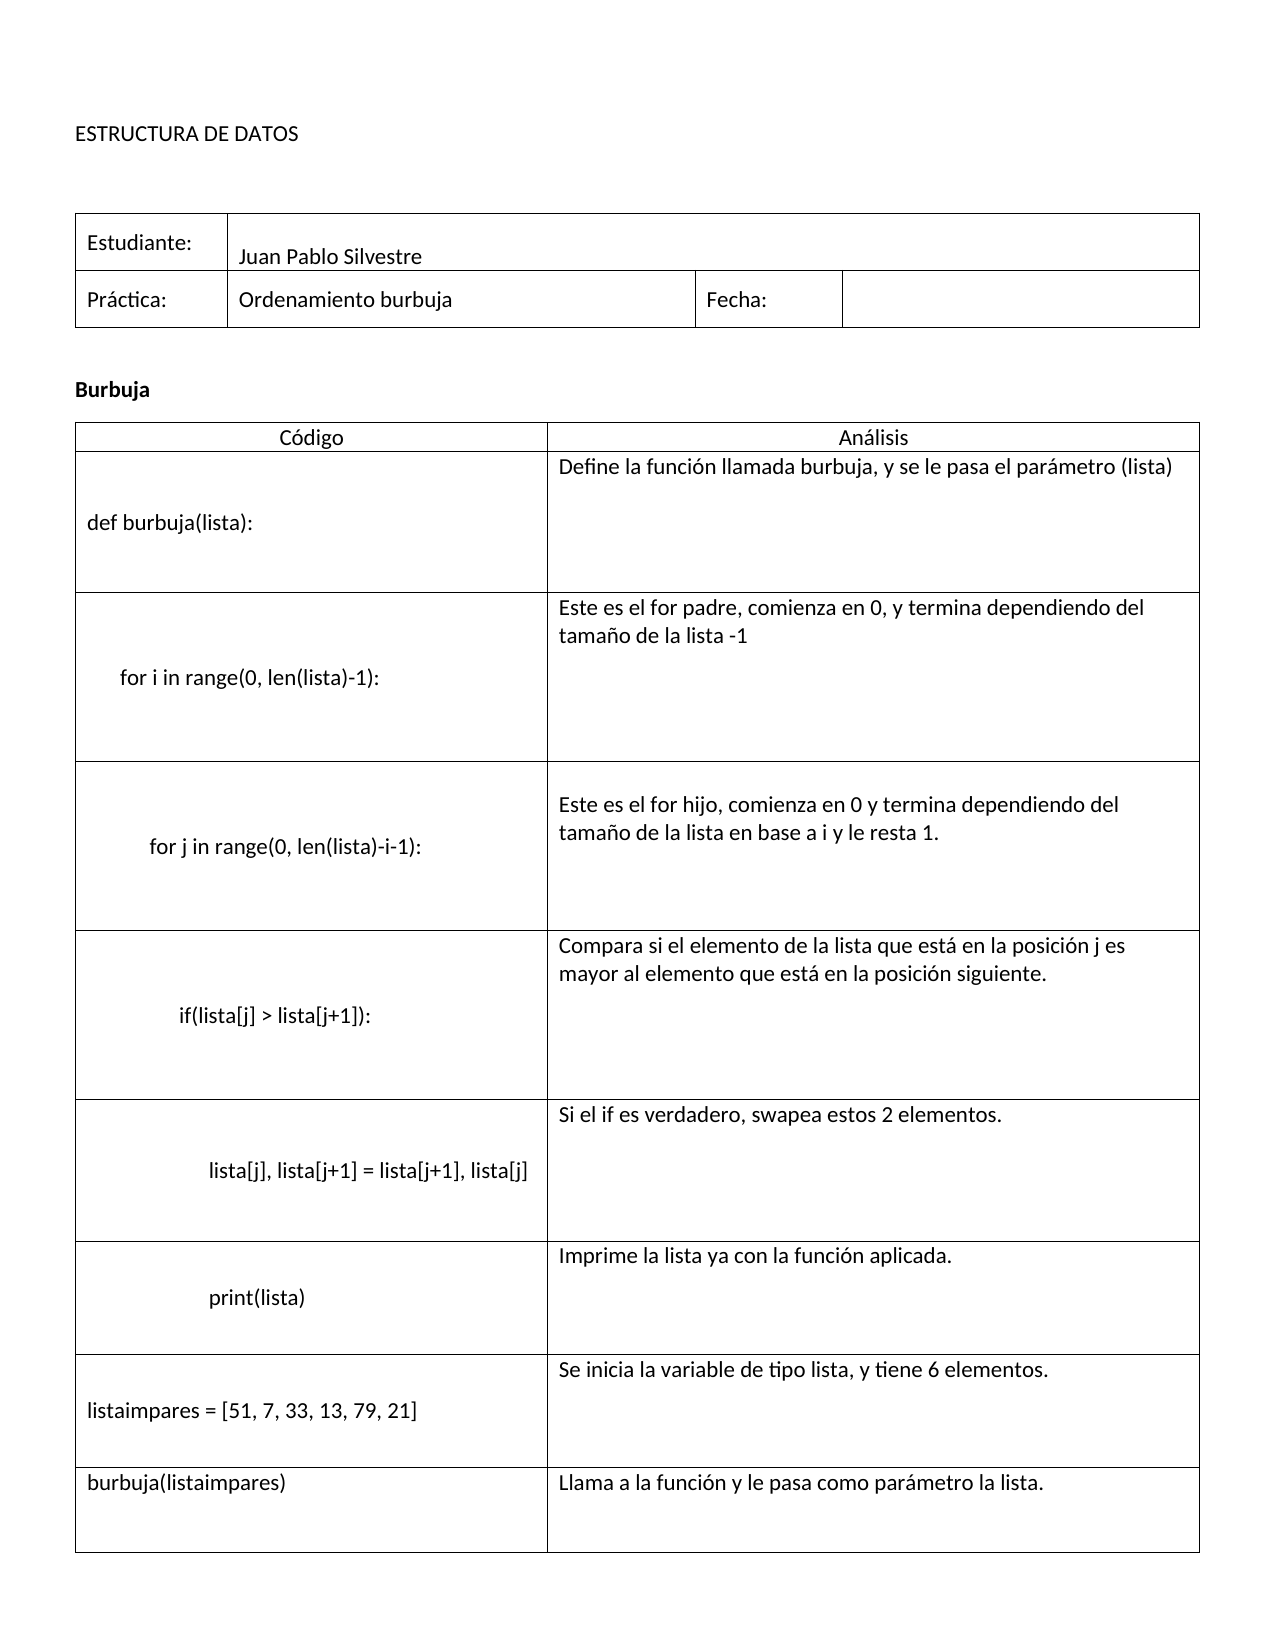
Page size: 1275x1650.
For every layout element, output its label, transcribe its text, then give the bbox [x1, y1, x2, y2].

table_cell Se inicia la variable de tipo lista, y tiene 6 elementos. [548, 1355, 1199, 1467]
table_cell Ordenamiento burbuja [228, 271, 695, 327]
table_cell Fecha: [696, 271, 842, 327]
table_cell lista[j], lista[j+1] = lista[j+1], lista[j] [76, 1100, 547, 1241]
table_cell if(lista[j] > lista[j+1]): [76, 931, 547, 1099]
table_cell Define la función llamada burbuja, y se le pasa el parámetro (lista) [548, 452, 1199, 592]
table_cell for i in range(0, len(lista)-1): [76, 593, 547, 761]
table_header Juan Pablo Silvestre [228, 214, 1199, 270]
table_cell for j in range(0, len(lista)-i-1): [76, 762, 547, 930]
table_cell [76, 1468, 547, 1552]
text ESTRUCTURA DE DATOS [75, 119, 1200, 147]
table_cell Práctica: [76, 271, 227, 327]
table_header Análisis [548, 423, 1199, 451]
table_cell Este es el for padre, comienza en 0, y termina dependiendo del tamaño de la lista -1 [548, 593, 1199, 761]
table_cell def burbuja(lista): [76, 452, 547, 592]
table_cell Si el if es verdadero, swapea estos 2 elementos. [548, 1100, 1199, 1241]
table_cell Imprime la lista ya con la función aplicada. [548, 1242, 1199, 1354]
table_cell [548, 1468, 1199, 1552]
table_cell print(lista) [76, 1242, 547, 1354]
text Burbuja [75, 375, 1200, 403]
table_cell Compara si el elemento de la lista que está en la posición j es mayor al elemento que está en la posición siguiente. [548, 931, 1199, 1099]
table_header Estudiante: [76, 214, 227, 270]
table_cell Este es el for hijo, comienza en 0 y termina dependiendo del tamaño de la lista en base a i y le resta 1. [548, 762, 1199, 930]
table_cell [843, 271, 1199, 327]
table_cell listaimpares = [51, 7, 33, 13, 79, 21] [76, 1355, 547, 1467]
table_header Código [76, 423, 547, 451]
